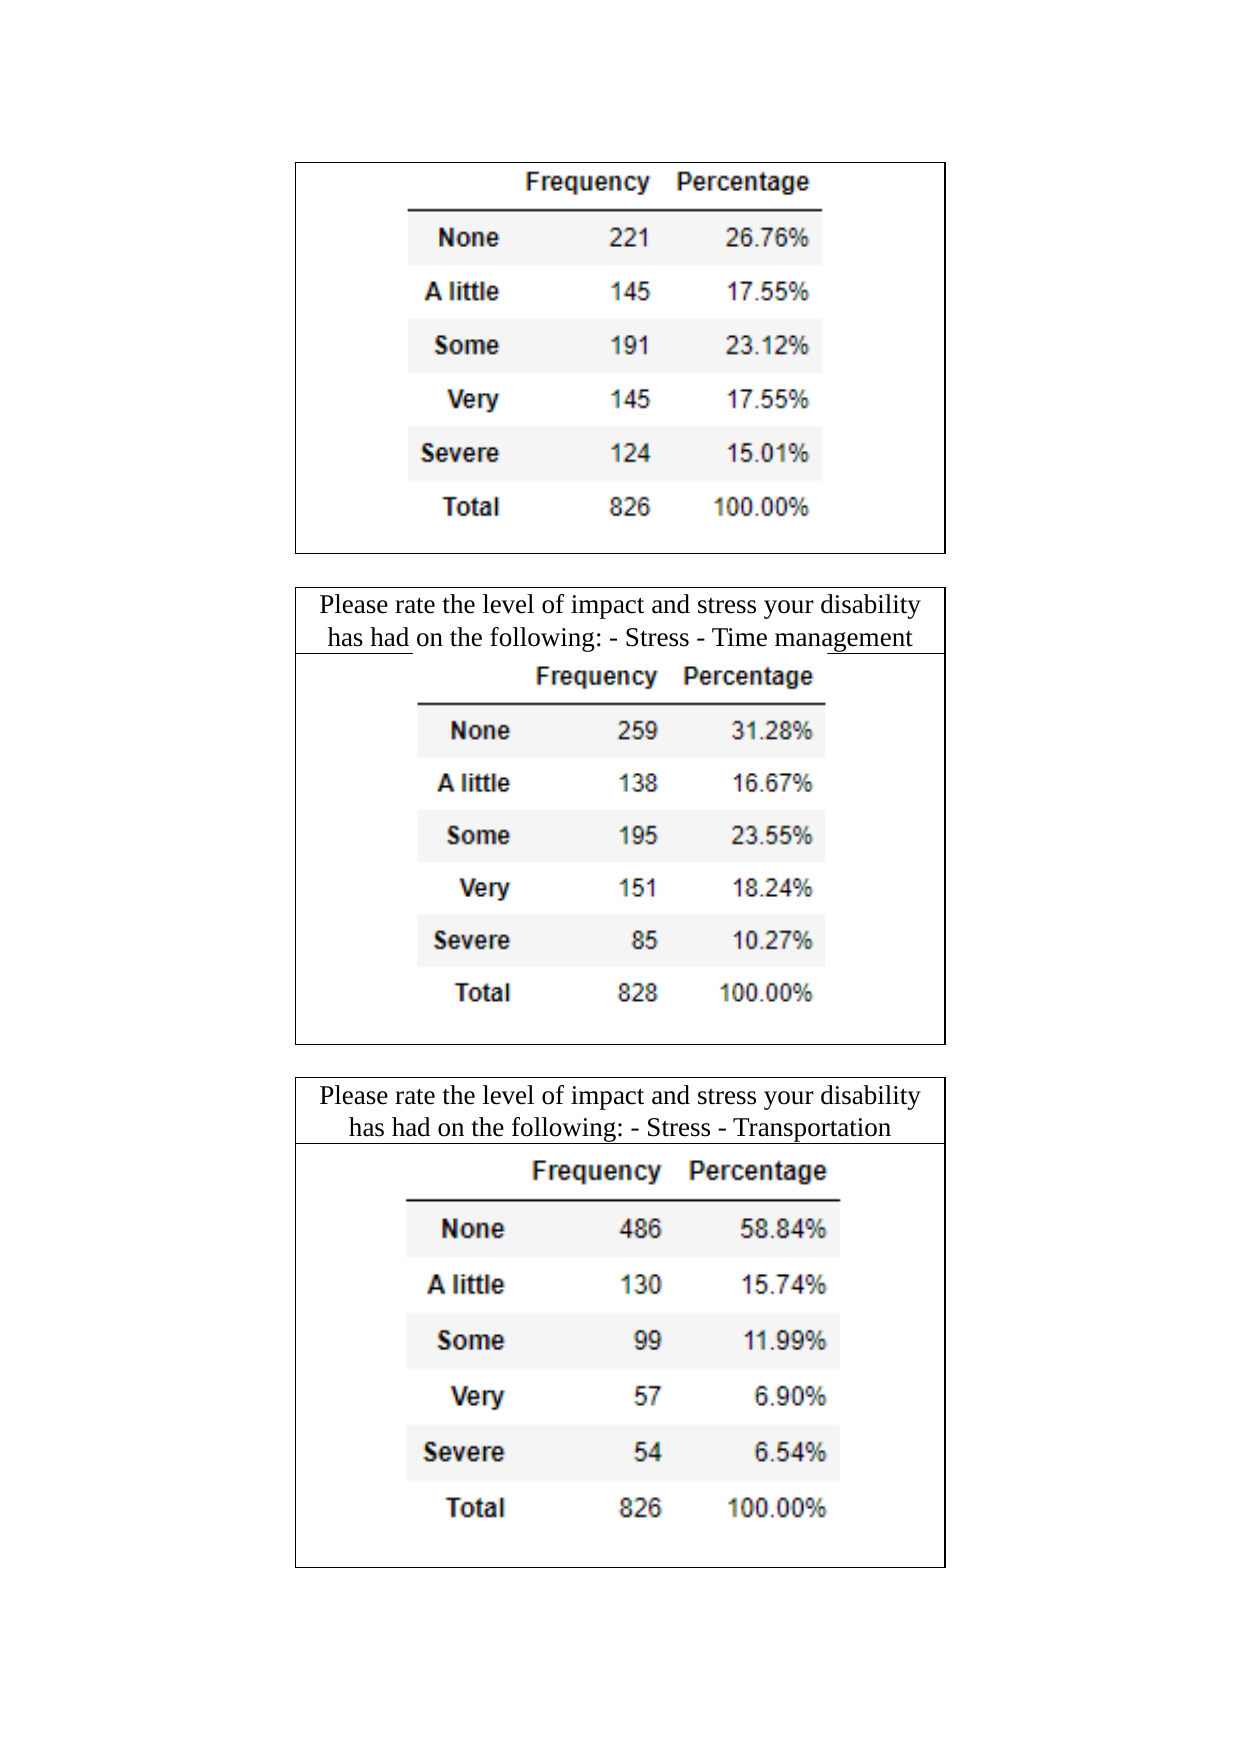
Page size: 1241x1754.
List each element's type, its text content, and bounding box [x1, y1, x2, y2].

table_header Please rate the level of impact and stress your disability has had on the following: - Stress - Transportation [296, 1078, 944, 1143]
table_cell [296, 1144, 944, 1567]
table_header Please rate the level of impact and stress your disability has had on the following: - Stress - Time management [296, 588, 944, 653]
table_cell [296, 163, 944, 553]
picture [407, 163, 833, 537]
picture [396, 1144, 844, 1537]
picture [412, 653, 828, 1018]
table_cell [296, 654, 944, 1044]
